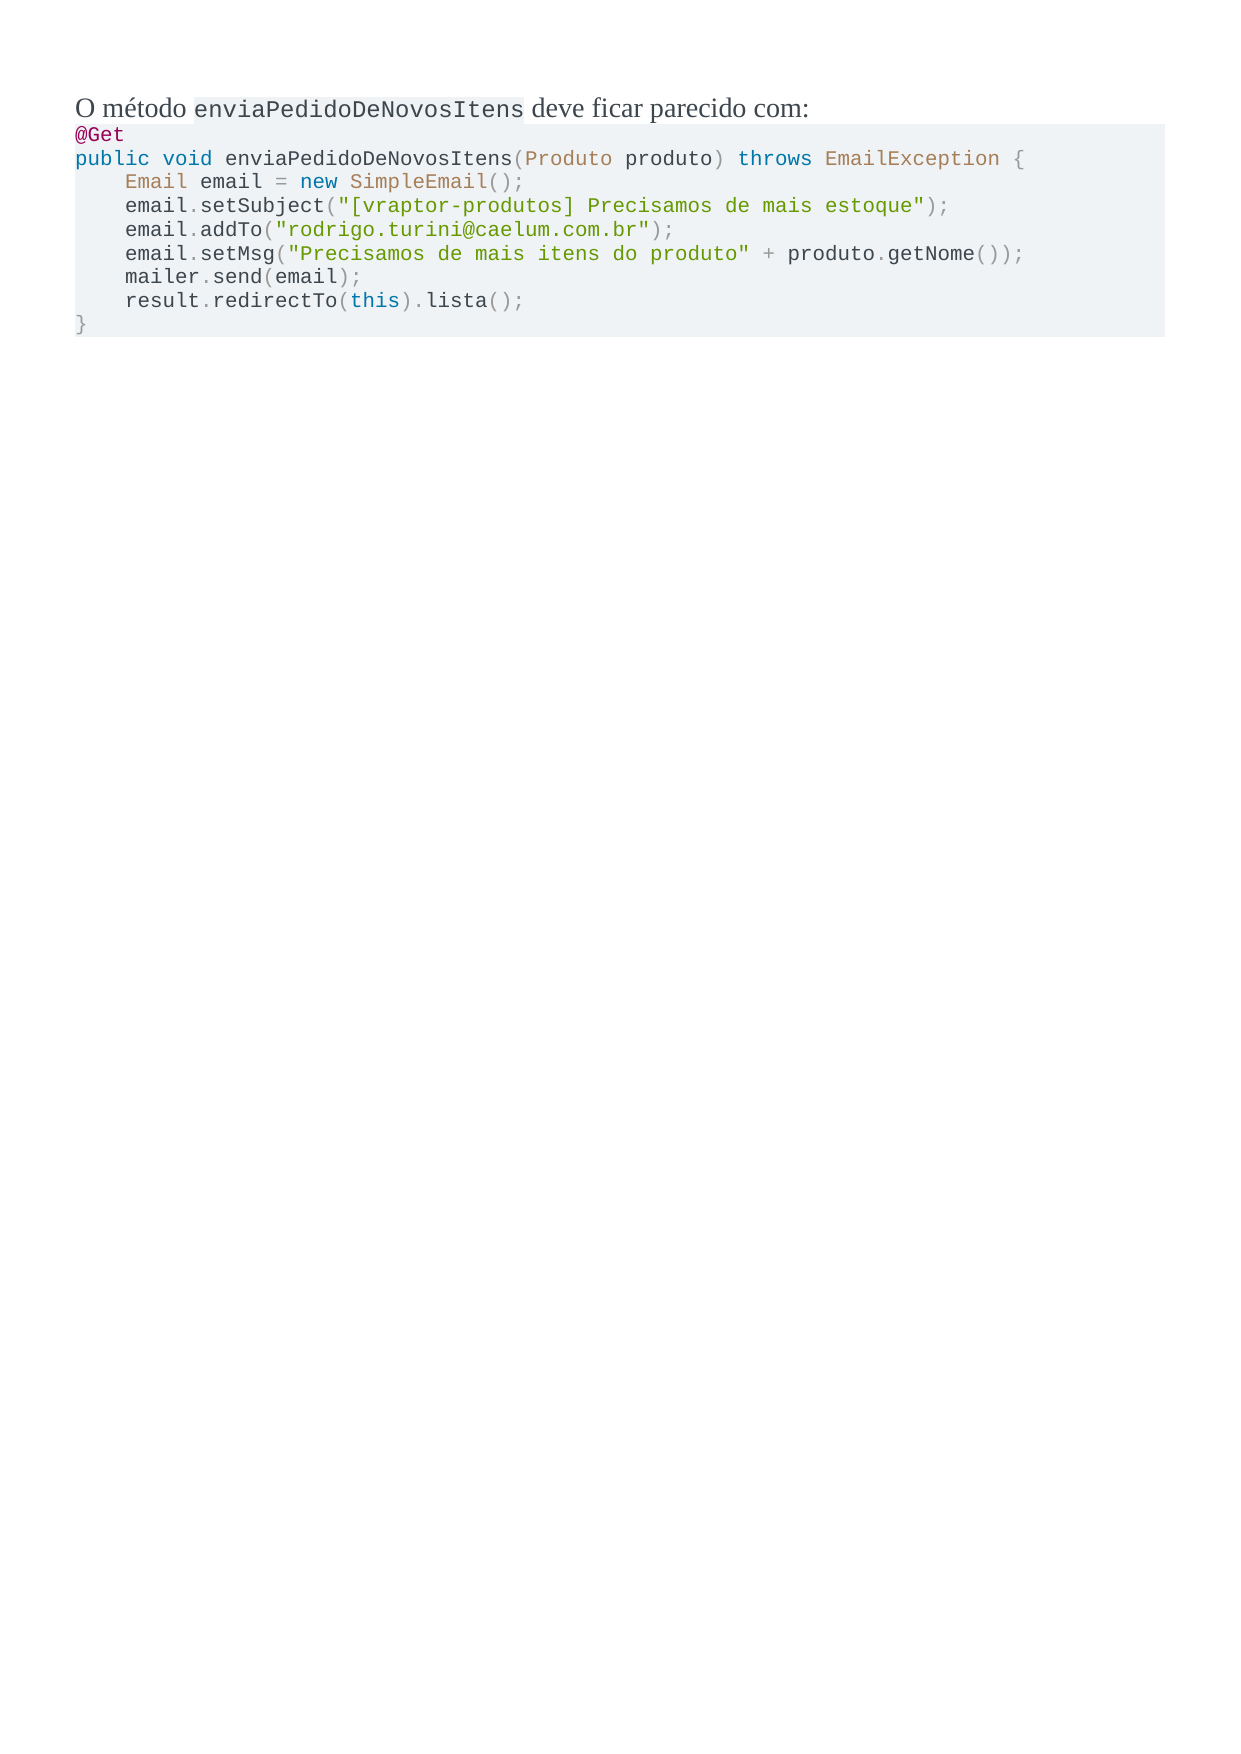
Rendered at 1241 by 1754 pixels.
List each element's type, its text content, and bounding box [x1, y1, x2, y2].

text email.setMsg("Precisamos de mais itens do produto" + produto.getNome()); [75, 242, 1165, 266]
text @Get [75, 124, 1165, 148]
text result.redirectTo(this).lista(); [75, 290, 1165, 313]
text public void enviaPedidoDeNovosItens(Produto produto) throws EmailException { [75, 148, 1165, 172]
text Email email = new SimpleEmail(); [75, 172, 1165, 195]
text mailer.send(email); [75, 266, 1165, 290]
text email.addTo("rodrigo.turini@caelum.com.br"); [75, 219, 1165, 242]
text email.setSubject("[vraptor-produtos] Precisamos de mais estoque"); [75, 195, 1165, 219]
text } [75, 313, 1165, 337]
text O método enviaPedidoDeNovosItens deve ficar parecido com: [75, 75, 1165, 124]
